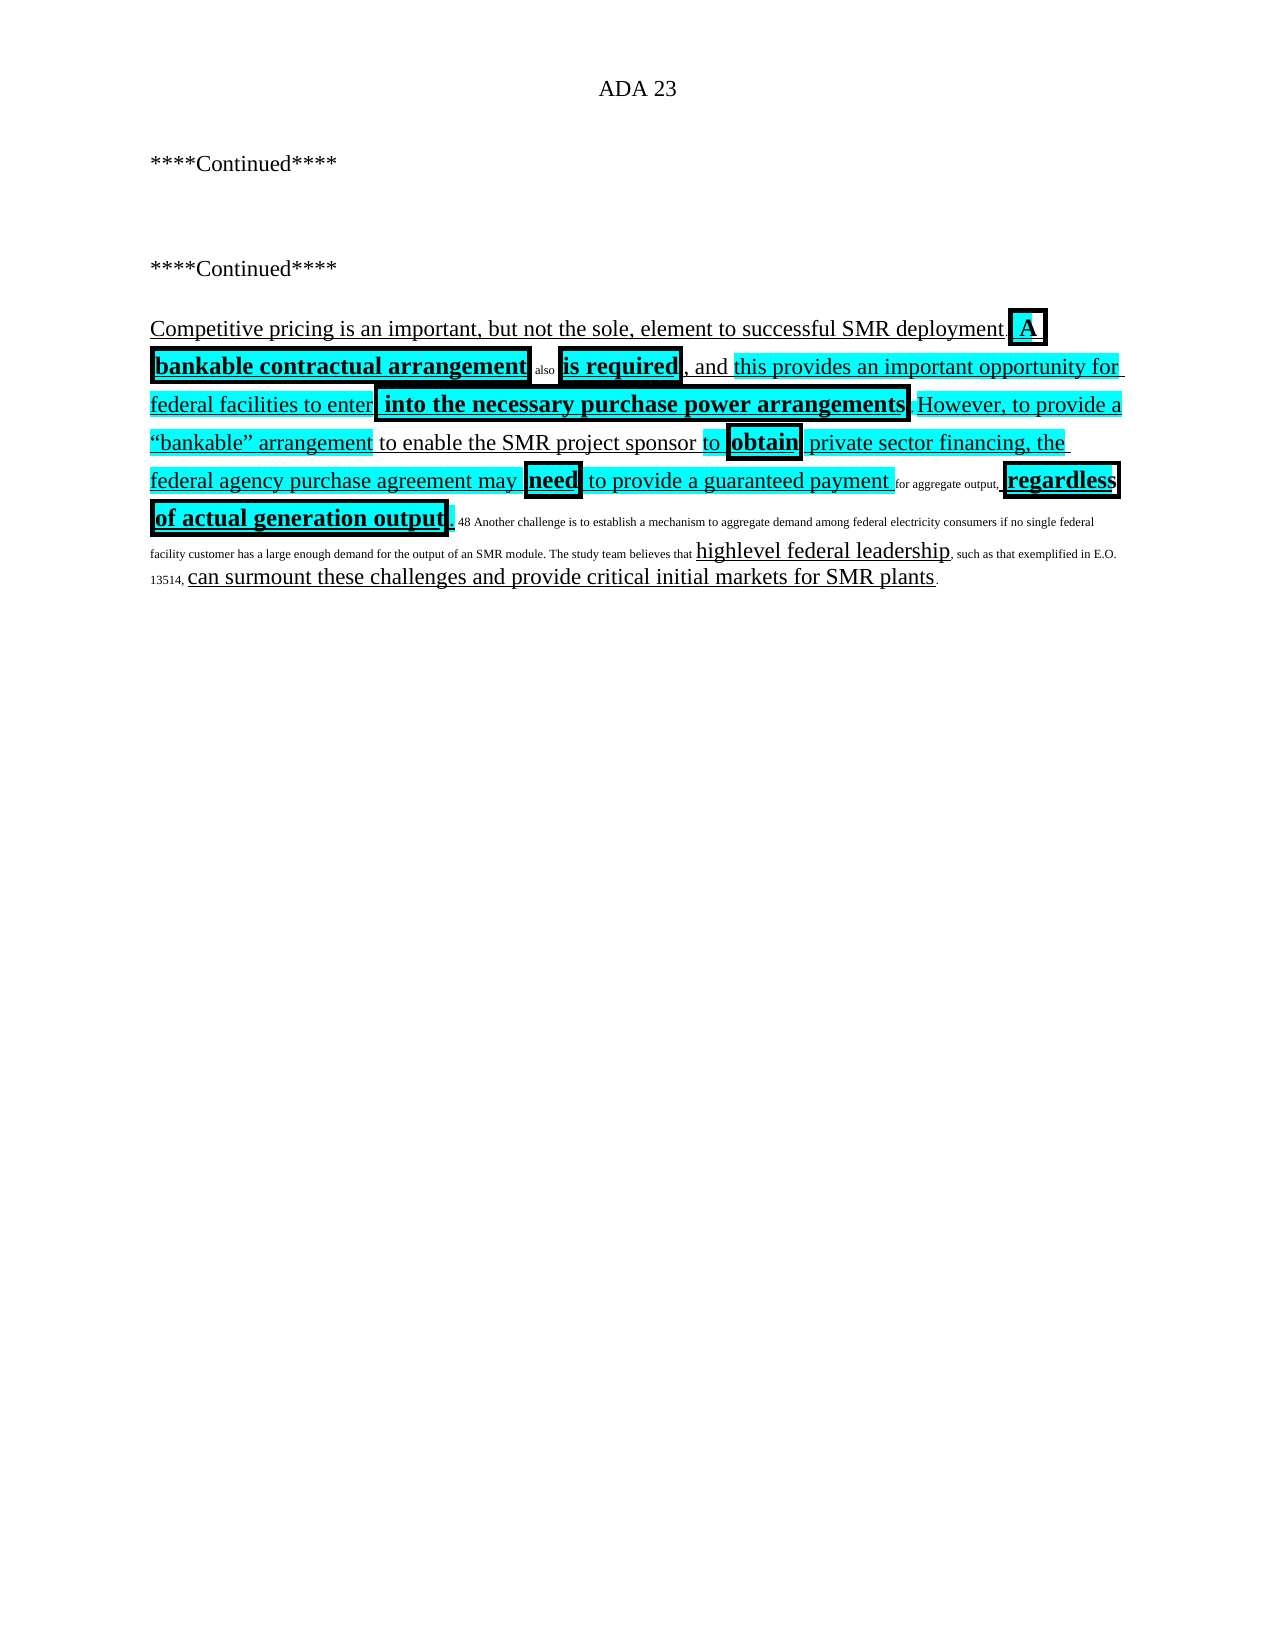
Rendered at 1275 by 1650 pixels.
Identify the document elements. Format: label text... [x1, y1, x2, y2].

text Competitive pricing is an important, but not the sole, element to successful SMR deployment. A bankable contractual arrangement also is required, and this provides an important opportunity for federal facilities to enter into the necessary purchase power arrangements. However, to provide a “bankable” arrangement to enable the SMR project sponsor to obtain private sector financing, the federal agency purchase agreement may need to provide a guaranteed payment for aggregate output, regardless of actual generation output. 48 Another challenge is to establish a mechanism to aggregate demand among federal electricity consumers if no single federal facility customer has a large enough demand for the output of an SMR module. The study team believes that highlevel federal leadership, such as that exemplified in E.O. 13514, can surmount these challenges and provide critical initial markets for SMR plants. [150, 377, 1125, 616]
text ****Continued**** [150, 150, 1125, 176]
text Competitive pricing is an important, but not the sole, element to successful SMR deployment. A bankable contractual arrangement also is required, and this provides an important opportunity for federal facilities to enter into the necessary purchase power arrangements. However, to provide a “bankable” arrangement to enable the SMR project sponsor to obtain private sector financing, the federal agency purchase agreement may need to provide a guaranteed payment for aggregate output, regardless of actual generation output. 48 Another challenge is to establish a mechanism to aggregate demand among federal electricity consumers if no single federal facility customer has a large enough demand for the output of an SMR module. The study team believes that highlevel federal leadership, such as that exemplified in E.O. 13514, can surmount these challenges and provide critical initial markets for SMR plants. [150, 308, 1125, 384]
text ****Continued**** [150, 255, 1125, 282]
